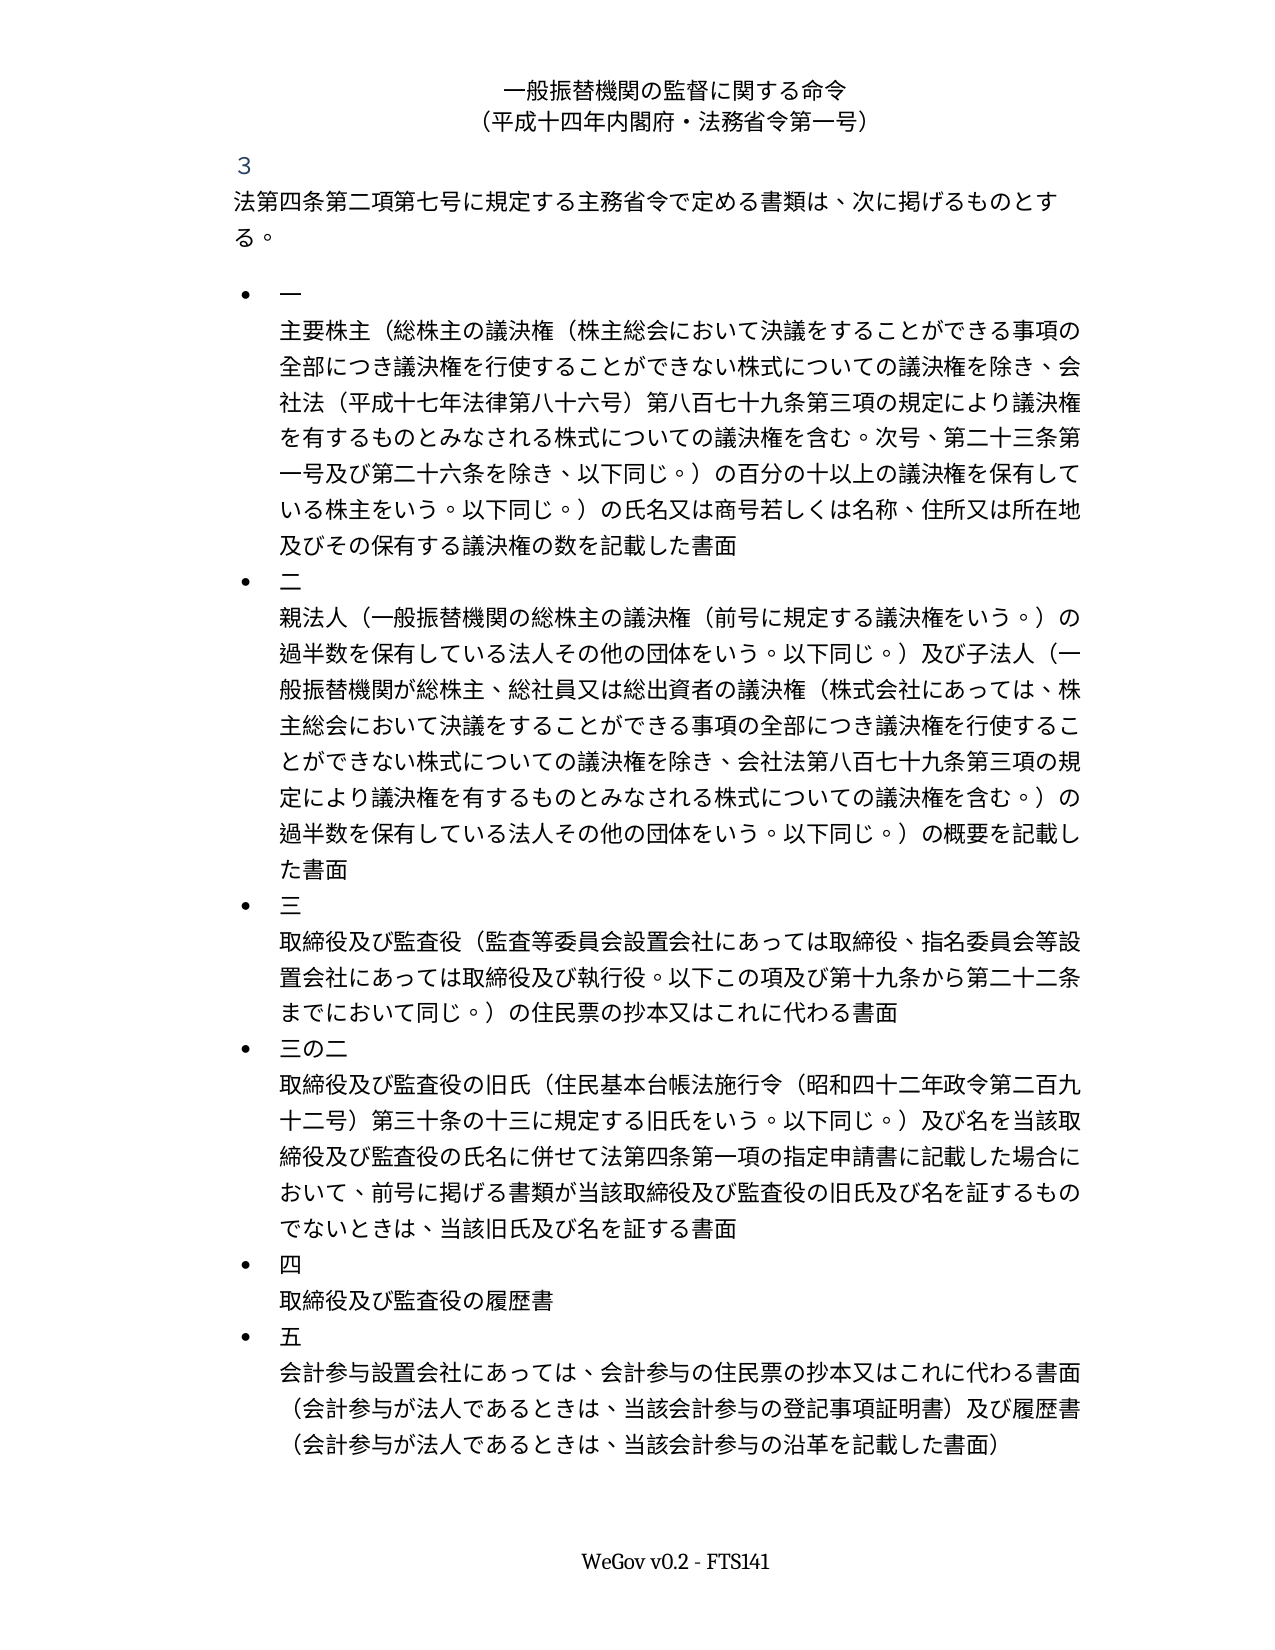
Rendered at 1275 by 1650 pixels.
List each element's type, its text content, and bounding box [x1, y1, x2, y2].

text 法第四条第二項第七号に規定する主務省令で定める書類は、次に掲げるものとする。 [233, 186, 1087, 253]
list 三の二 取締役及び監査役の旧氏（住民基本台帳法施行令（昭和四十二年政令第二百九十二号）第三十条の十三に規定する旧氏をいう。以下同じ。）及び名を当該取締役及び監査役の氏名に併せて法第四条第一項の指定申請書に記載した場合において、前号に掲げる書類が当該取締役及び監査役の旧氏及び名を証するものでないときは、当該旧氏及び名を証する書面 [242, 1033, 1087, 1244]
list 二 親法人（一般振替機関の総株主の議決権（前号に規定する議決権をいう。）の過半数を保有している法人その他の団体をいう。以下同じ。）及び子法人（一般振替機関が総株主、総社員又は総出資者の議決権（株式会社にあっては、株主総会において決議をすることができる事項の全部につき議決権を行使することができない株式についての議決権を除き、会社法第八百七十九条第三項の規定により議決権を有するものとみなされる株式についての議決権を含む。）の過半数を保有している法人その他の団体をいう。以下同じ。）の概要を記載した書面 [242, 566, 1087, 885]
list 四 取締役及び監査役の履歴書 [242, 1249, 1087, 1316]
list 三 取締役及び監査役（監査等委員会設置会社にあっては取締役、指名委員会等設置会社にあっては取締役及び執行役。以下この項及び第十九条から第二十二条までにおいて同じ。）の住民票の抄本又はこれに代わる書面 [242, 889, 1087, 1029]
list 一 主要株主（総株主の議決権（株主総会において決議をすることができる事項の全部につき議決権を行使することができない株式についての議決権を除き、会社法（平成十七年法律第八十六号）第八百七十九条第三項の規定により議決権を有するものとみなされる株式についての議決権を含む。次号、第二十三条第一号及び第二十六条を除き、以下同じ。）の百分の十以上の議決権を保有している株主をいう。以下同じ。）の氏名又は商号若しくは名称、住所又は所在地及びその保有する議決権の数を記載した書面 [242, 279, 1087, 561]
list 五 会計参与設置会社にあっては、会計参与の住民票の抄本又はこれに代わる書面（会計参与が法人であるときは、当該会計参与の登記事項証明書）及び履歴書（会計参与が法人であるときは、当該会計参与の沿革を記載した書面） [242, 1321, 1087, 1460]
subtitle ３ [233, 150, 1087, 181]
